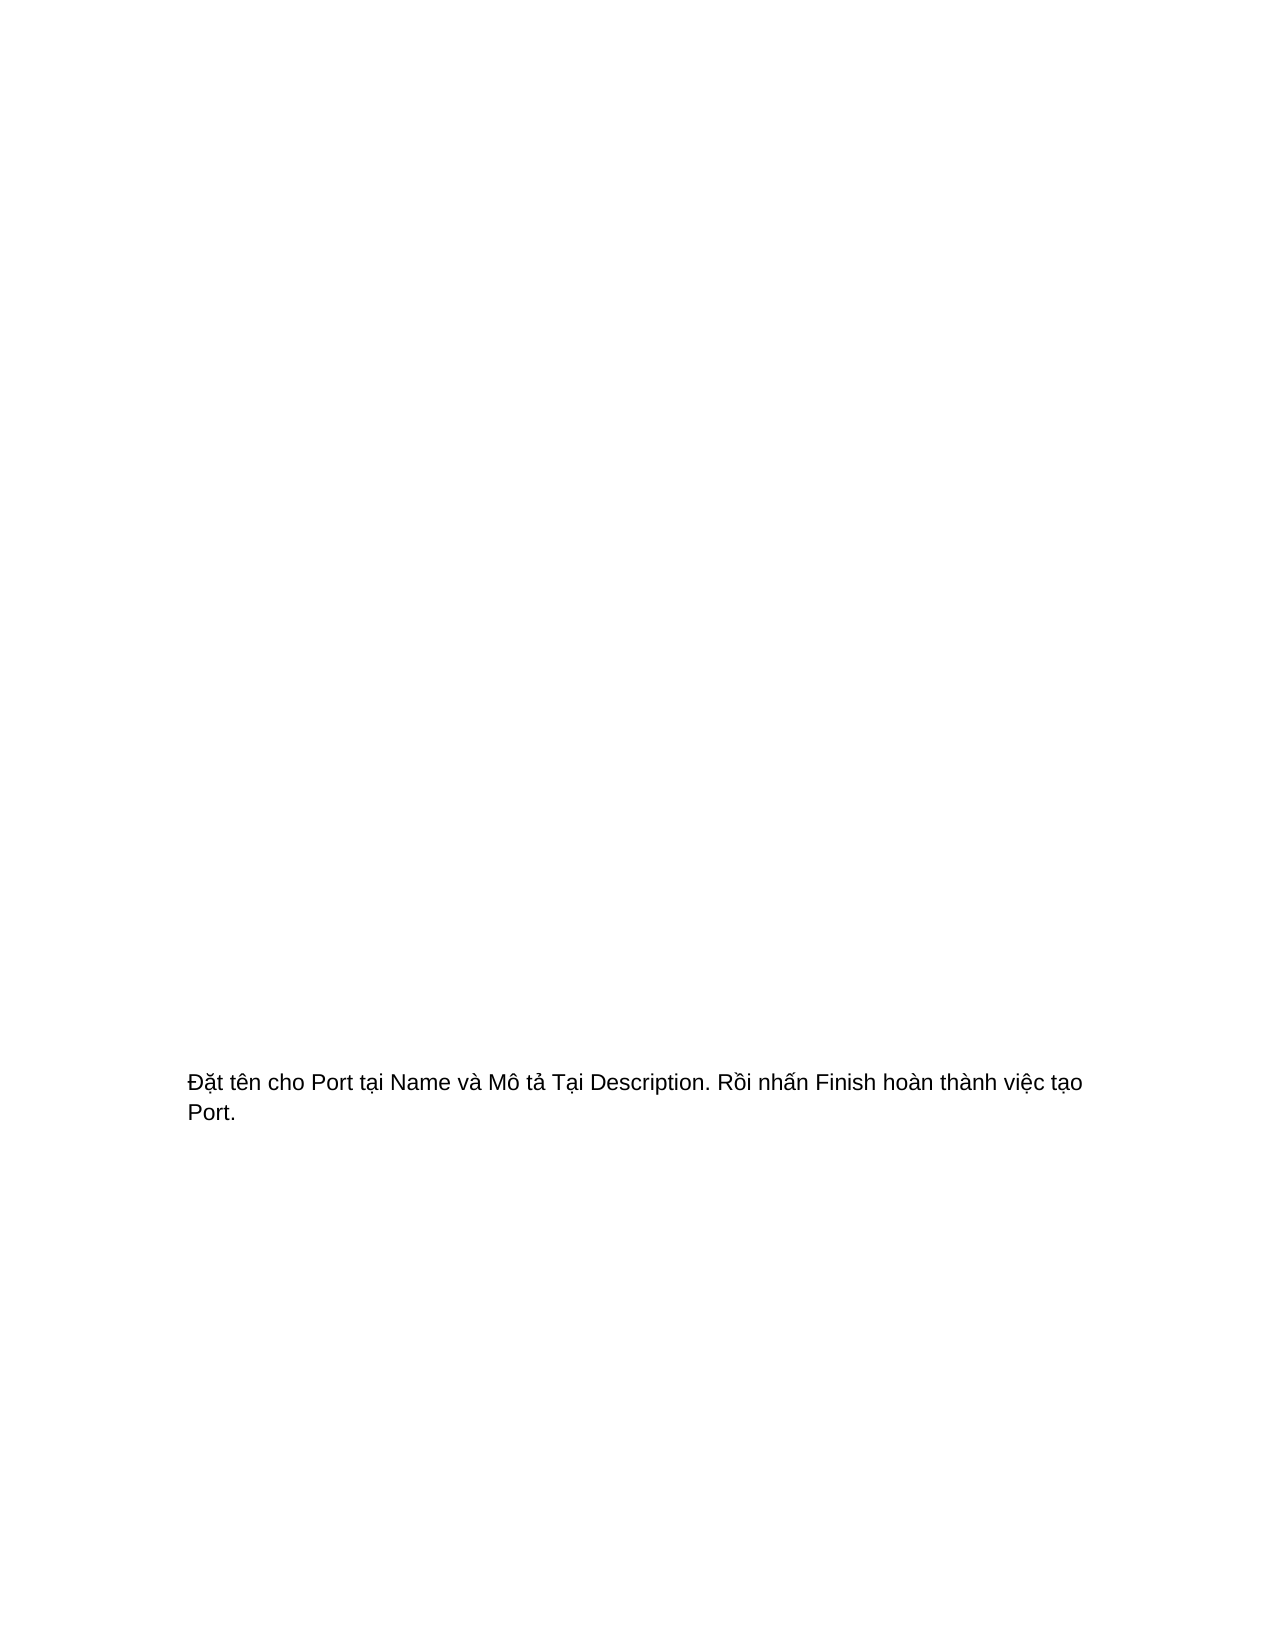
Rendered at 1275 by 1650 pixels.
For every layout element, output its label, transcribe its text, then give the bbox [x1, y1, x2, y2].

text Đặt tên cho Port tại Name và Mô tả Tại Description. Rồi nhấn Finish hoàn thành việc tạo Port. [187, 1069, 1125, 1125]
